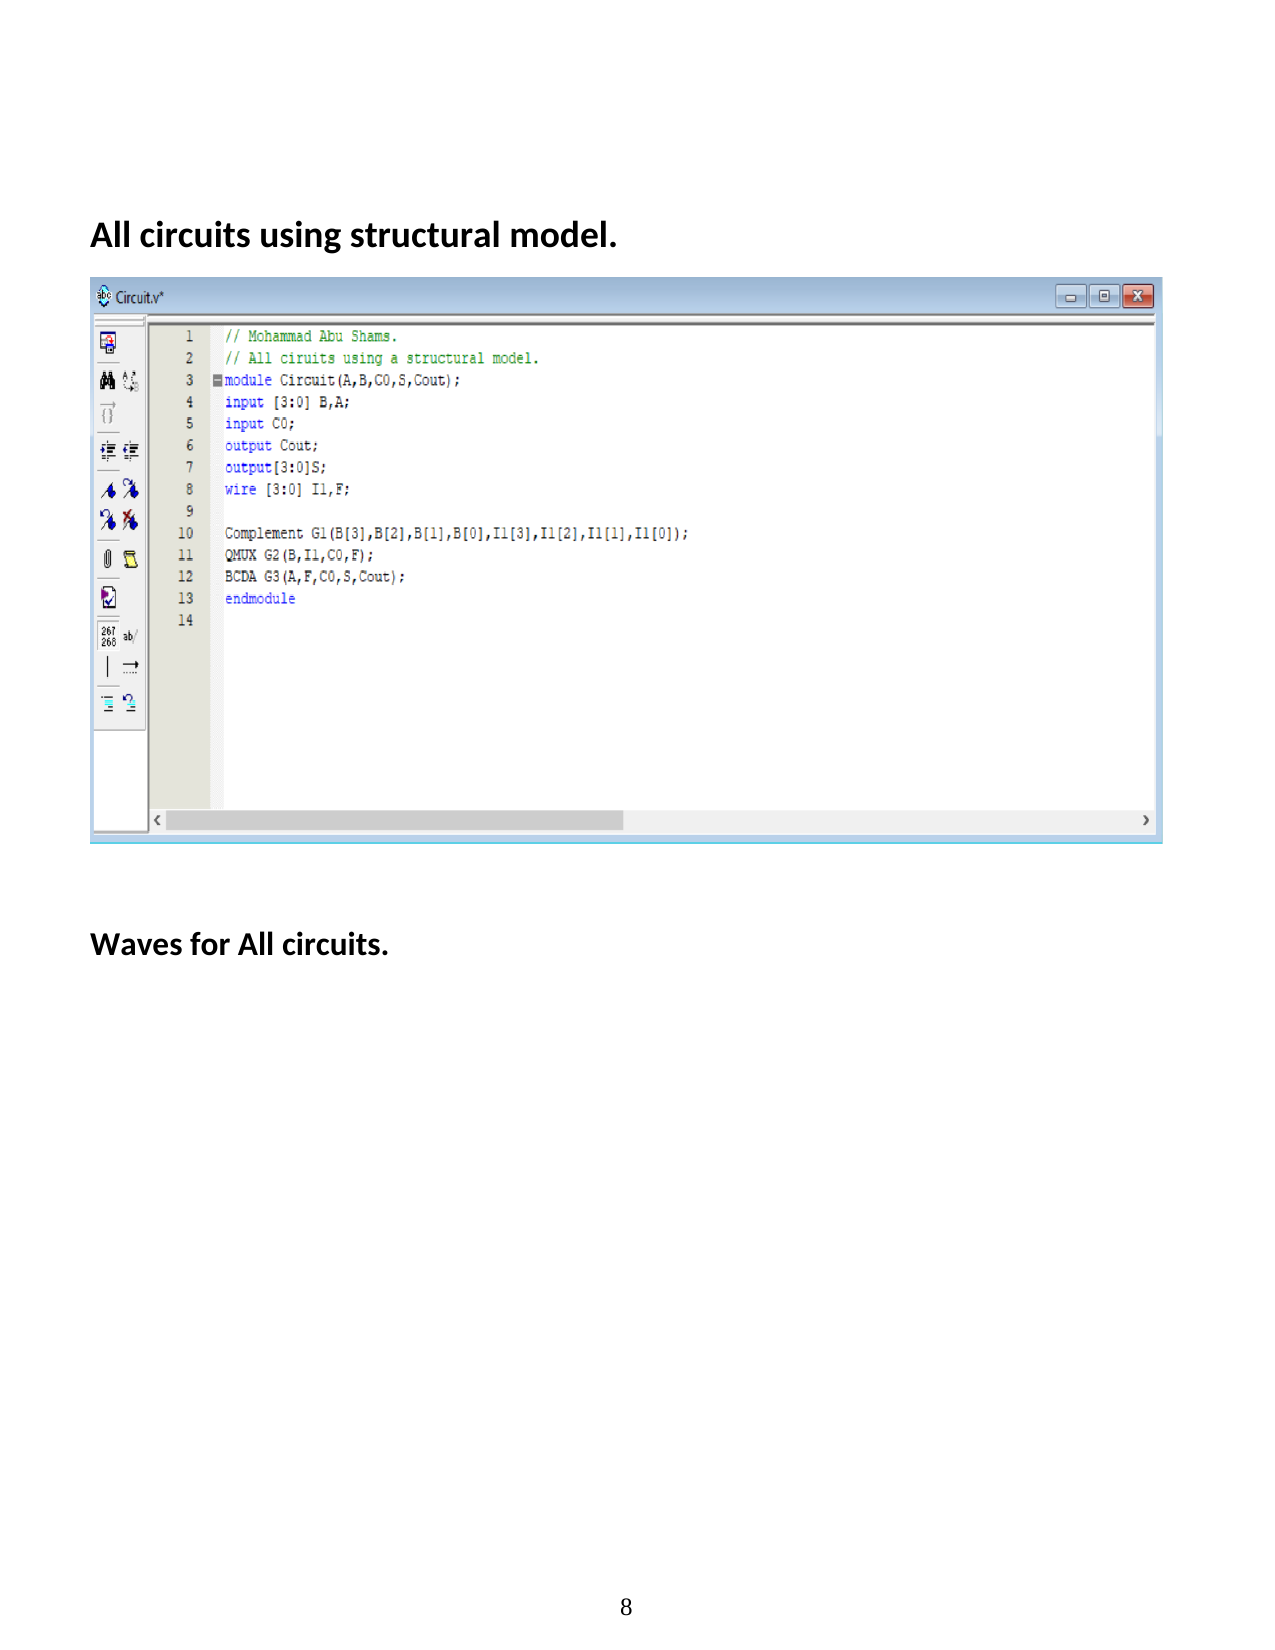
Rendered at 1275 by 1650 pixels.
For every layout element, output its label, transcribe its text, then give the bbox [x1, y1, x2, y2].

picture [90, 277, 1163, 844]
text All circuits using structural model. [90, 211, 1162, 257]
text Waves for All circuits. [90, 923, 1162, 964]
